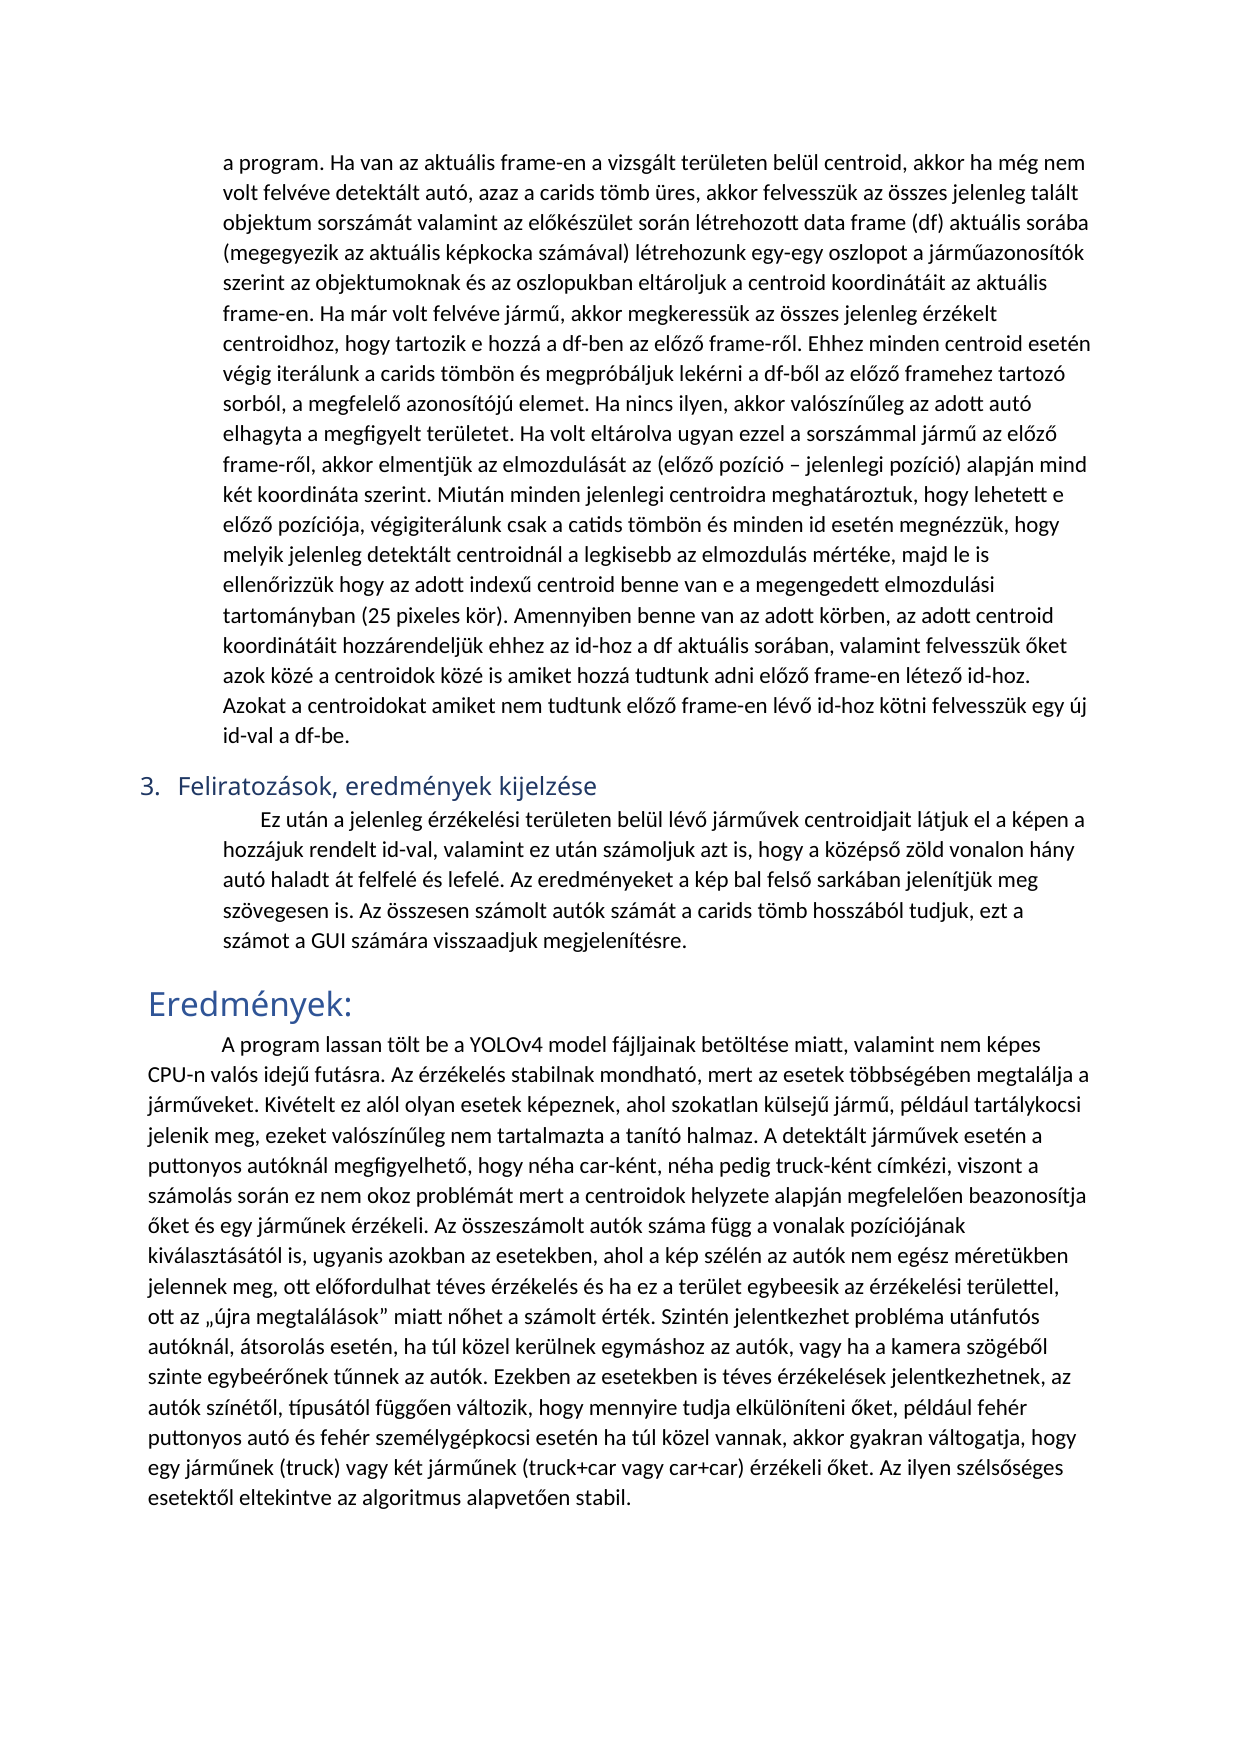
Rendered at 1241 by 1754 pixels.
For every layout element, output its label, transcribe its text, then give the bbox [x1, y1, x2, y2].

text A program lassan tölt be a YOLOv4 model fájljainak betöltése miatt, valamint nem képes CPU-n valós idejű futásra. Az érzékelés stabilnak mondható, mert az esetek többségében megtalálja a járműveket. Kivételt ez alól olyan esetek képeznek, ahol szokatlan külsejű jármű, például tartálykocsi jelenik meg, ezeket valószínűleg nem tartalmazta a tanító halmaz. A detektált járművek esetén a puttonyos autóknál megfigyelhető, hogy néha car-ként, néha pedig truck-ként címkézi, viszont a számolás során ez nem okoz problémát mert a centroidok helyzete alapján megfelelően beazonosítja őket és egy járműnek érzékeli. Az összeszámolt autók száma függ a vonalak pozíciójának kiválasztásától is, ugyanis azokban az esetekben, ahol a kép szélén az autók nem egész méretükben jelennek meg, ott előfordulhat téves érzékelés és ha ez a terület egybeesik az érzékelési területtel, ott az „újra megtalálások” miatt nőhet a számolt érték. Szintén jelentkezhet probléma utánfutós autóknál, átsorolás esetén, ha túl közel kerülnek egymáshoz az autók, vagy ha a kamera szögéből szinte egybeérőnek tűnnek az autók. Ezekben az esetekben is téves érzékelések jelentkezhetnek, az autók színétől, típusától függően változik, hogy mennyire tudja elkülöníteni őket, például fehér puttonyos autó és fehér személygépkocsi esetén ha túl közel vannak, akkor gyakran váltogatja, hogy egy járműnek (truck) vagy két járműnek (truck+car vagy car+car) érzékeli őket. Az ilyen szélsőséges esetektől eltekintve az algoritmus alapvetően stabil. [148, 1030, 1093, 1511]
subtitle Feliratozások, eredmények kijelzése [140, 768, 1093, 802]
text Ez után a jelenleg érzékelési területen belül lévő járművek centroidjait látjuk el a képen a hozzájuk rendelt id-val, valamint ez után számoljuk azt is, hogy a középső zöld vonalon hány autó haladt át felfelé és lefelé. Az eredményeket a kép bal felső sarkában jelenítjük meg szövegesen is. Az összesen számolt autók számát a carids tömb hosszából tudjuk, ezt a számot a GUI számára visszaadjuk megjelenítésre. [223, 805, 1093, 954]
subtitle Eredmények: [148, 981, 1093, 1027]
